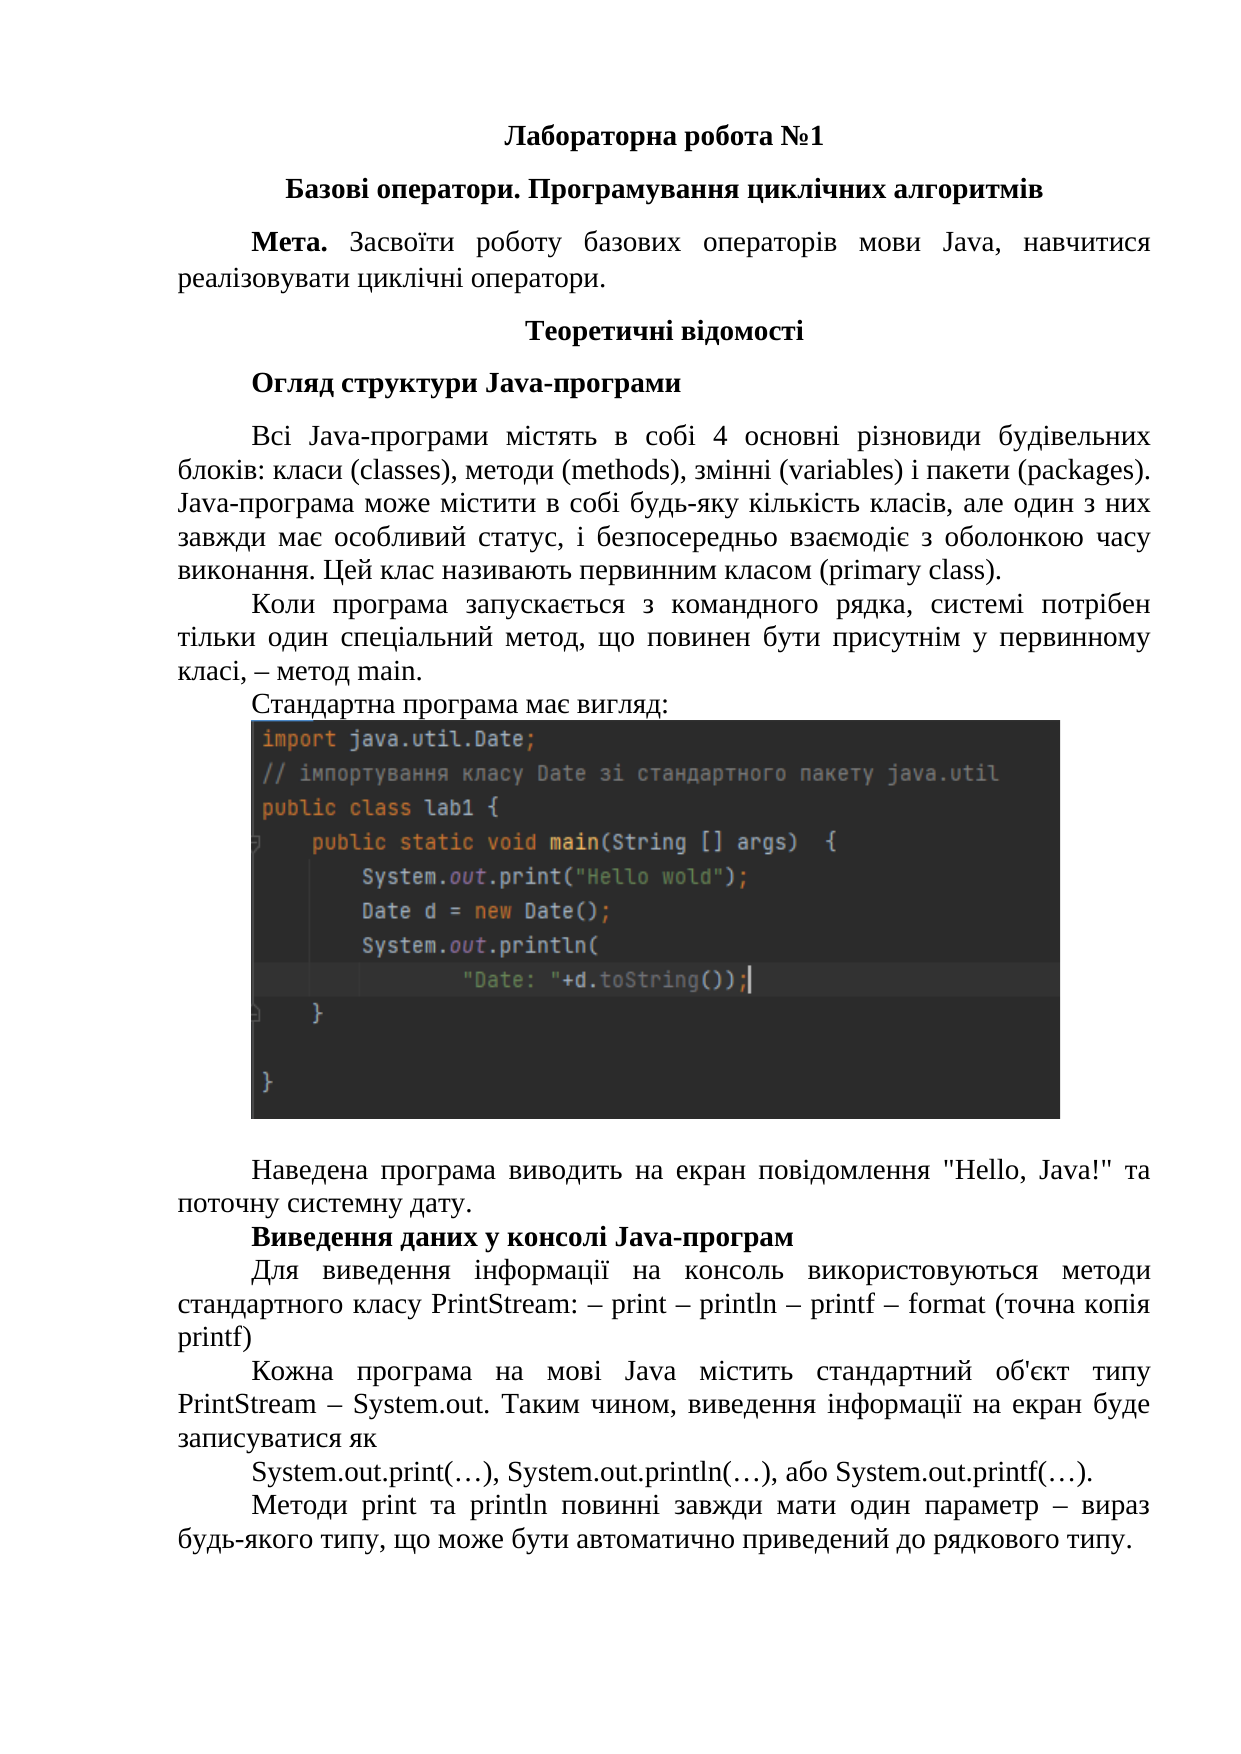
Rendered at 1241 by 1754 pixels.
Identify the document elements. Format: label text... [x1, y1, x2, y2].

text Теоретичні відомості [177, 313, 1152, 346]
text Стандартна програма має вигляд: [177, 687, 1152, 720]
text Коли програма запускається з командного рядка, системі потрібен тільки один спеціальний метод, що повинен бути присутнім у первинному класі, – метод main. [177, 586, 1152, 687]
text Для виведення інформації на консоль використовуються методи стандартного класу PrintStream: – print – println – printf – format (точна копія printf) [177, 1252, 1152, 1353]
text Лабораторна робота №1 [177, 118, 1152, 152]
text Базові оператори. Програмування циклічних алгоритмів [177, 171, 1152, 204]
text Виведення даних у консолі Java-програм [177, 1219, 1152, 1252]
text Всі Java-програми містять в собі 4 основні різновиди будівельних блоків: класи (classes), методи (methods), змінні (variables) і пакети (packages). Java-програма може містити в собі будь-яку кількість класів, але один з них завжди має особливий статус, і безпосередньо взаємодіє з оболонкою часу виконання. Цей клас називають первинним класом (primary class). [177, 418, 1152, 586]
text Наведена програма виводить на екран повідомлення "Hello, Java!" та поточну системну дату. [177, 1152, 1152, 1219]
text System.out.print(…), System.out.println(…), або System.out.printf(…). [177, 1454, 1152, 1487]
text Мета. Засвоїти роботу базових операторів мови Java, навчитися реалізовувати циклічні оператори. [177, 224, 1152, 293]
text Методи print та println повинні завжди мати один параметр – вираз будь-якого типу, що може бути автоматично приведений до рядкового типу. [177, 1487, 1152, 1554]
picture [251, 720, 1061, 1119]
text Кожна програма на мові Java містить стандартний об'єкт типу PrintStream – System.out. Таким чином, виведення інформації на екран буде записуватися як [177, 1353, 1152, 1454]
text Огляд структури Java-програми [177, 366, 1152, 399]
